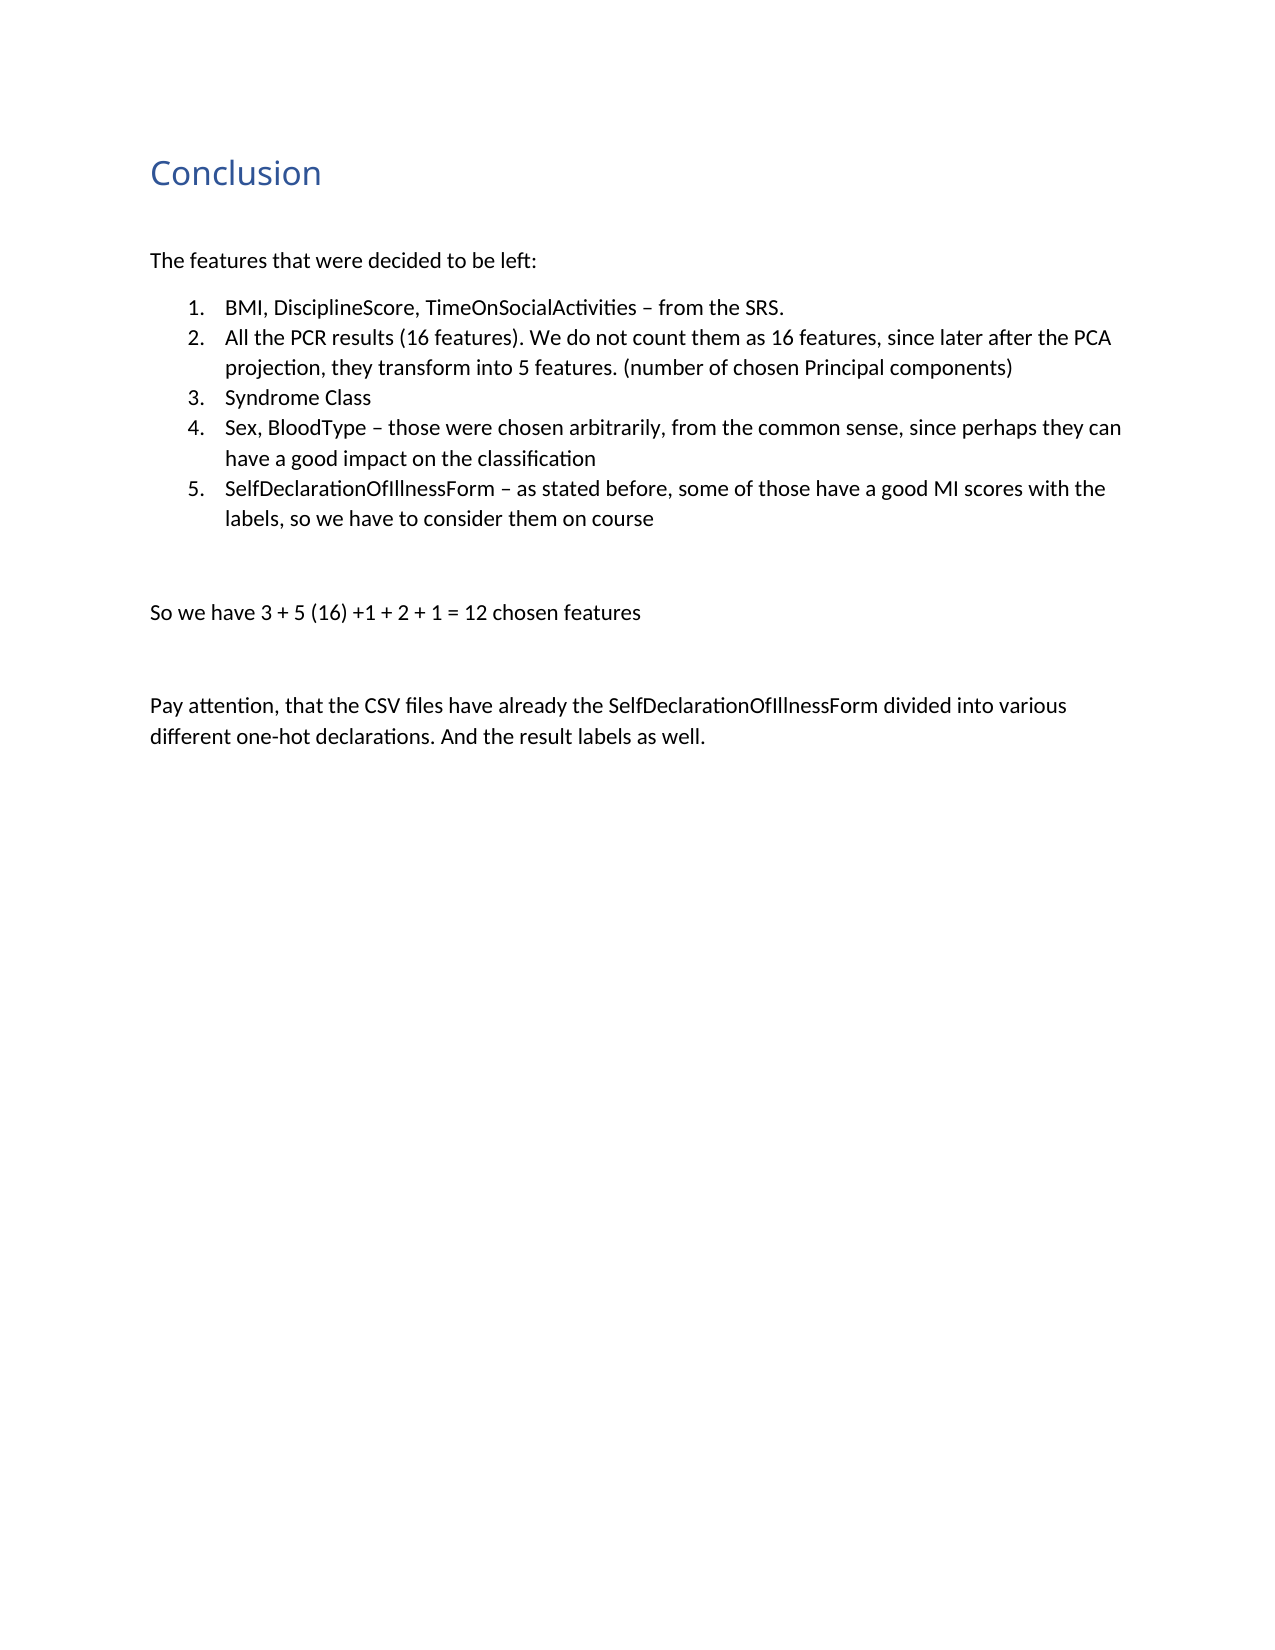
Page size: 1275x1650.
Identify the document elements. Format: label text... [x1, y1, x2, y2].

text The features that were decided to be left: [150, 246, 1125, 274]
list SelfDeclarationOfIllnessForm – as stated before, some of those have a good MI scores with the labels, so we have to consider them on course [187, 474, 1125, 532]
list All the PCR results (16 features). We do not count them as 16 features, since later after the PCA projection, they transform into 5 features. (number of chosen Principal components) [187, 323, 1125, 381]
subtitle Conclusion [150, 150, 1125, 195]
list Sex, BloodType – those were chosen arbitrarily, from the common sense, since perhaps they can have a good impact on the classification [187, 413, 1125, 472]
text So we have 3 + 5 (16) +1 + 2 + 1 = 12 chosen features [150, 598, 1125, 626]
text Pay attention, that the CSV files have already the SelfDeclarationOfIllnessForm divided into various different one-hot declarations. And the result labels as well. [150, 692, 1125, 750]
list Syndrome Class [187, 383, 1125, 411]
list BMI, DisciplineScore, TimeOnSocialActivities – from the SRS. [187, 293, 1125, 321]
